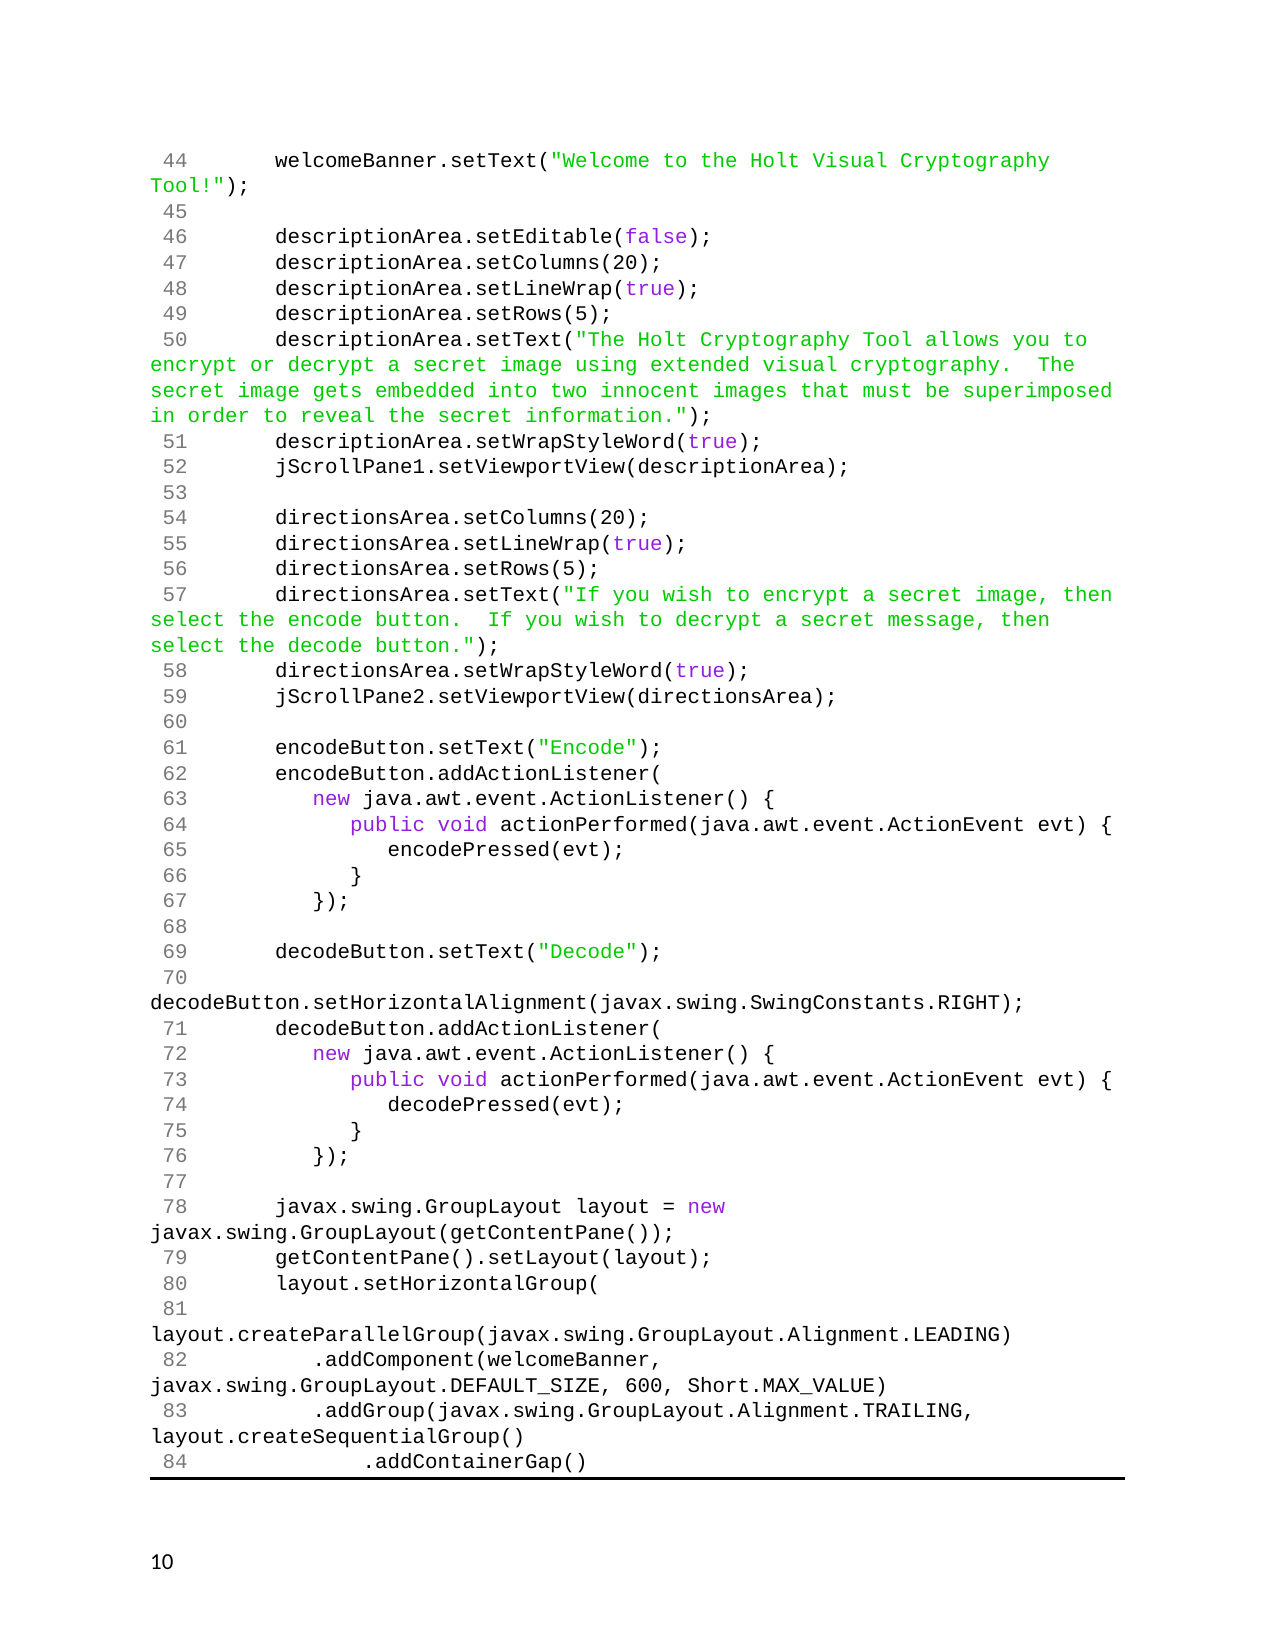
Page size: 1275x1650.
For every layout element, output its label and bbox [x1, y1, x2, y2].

text [150, 150, 1125, 1477]
